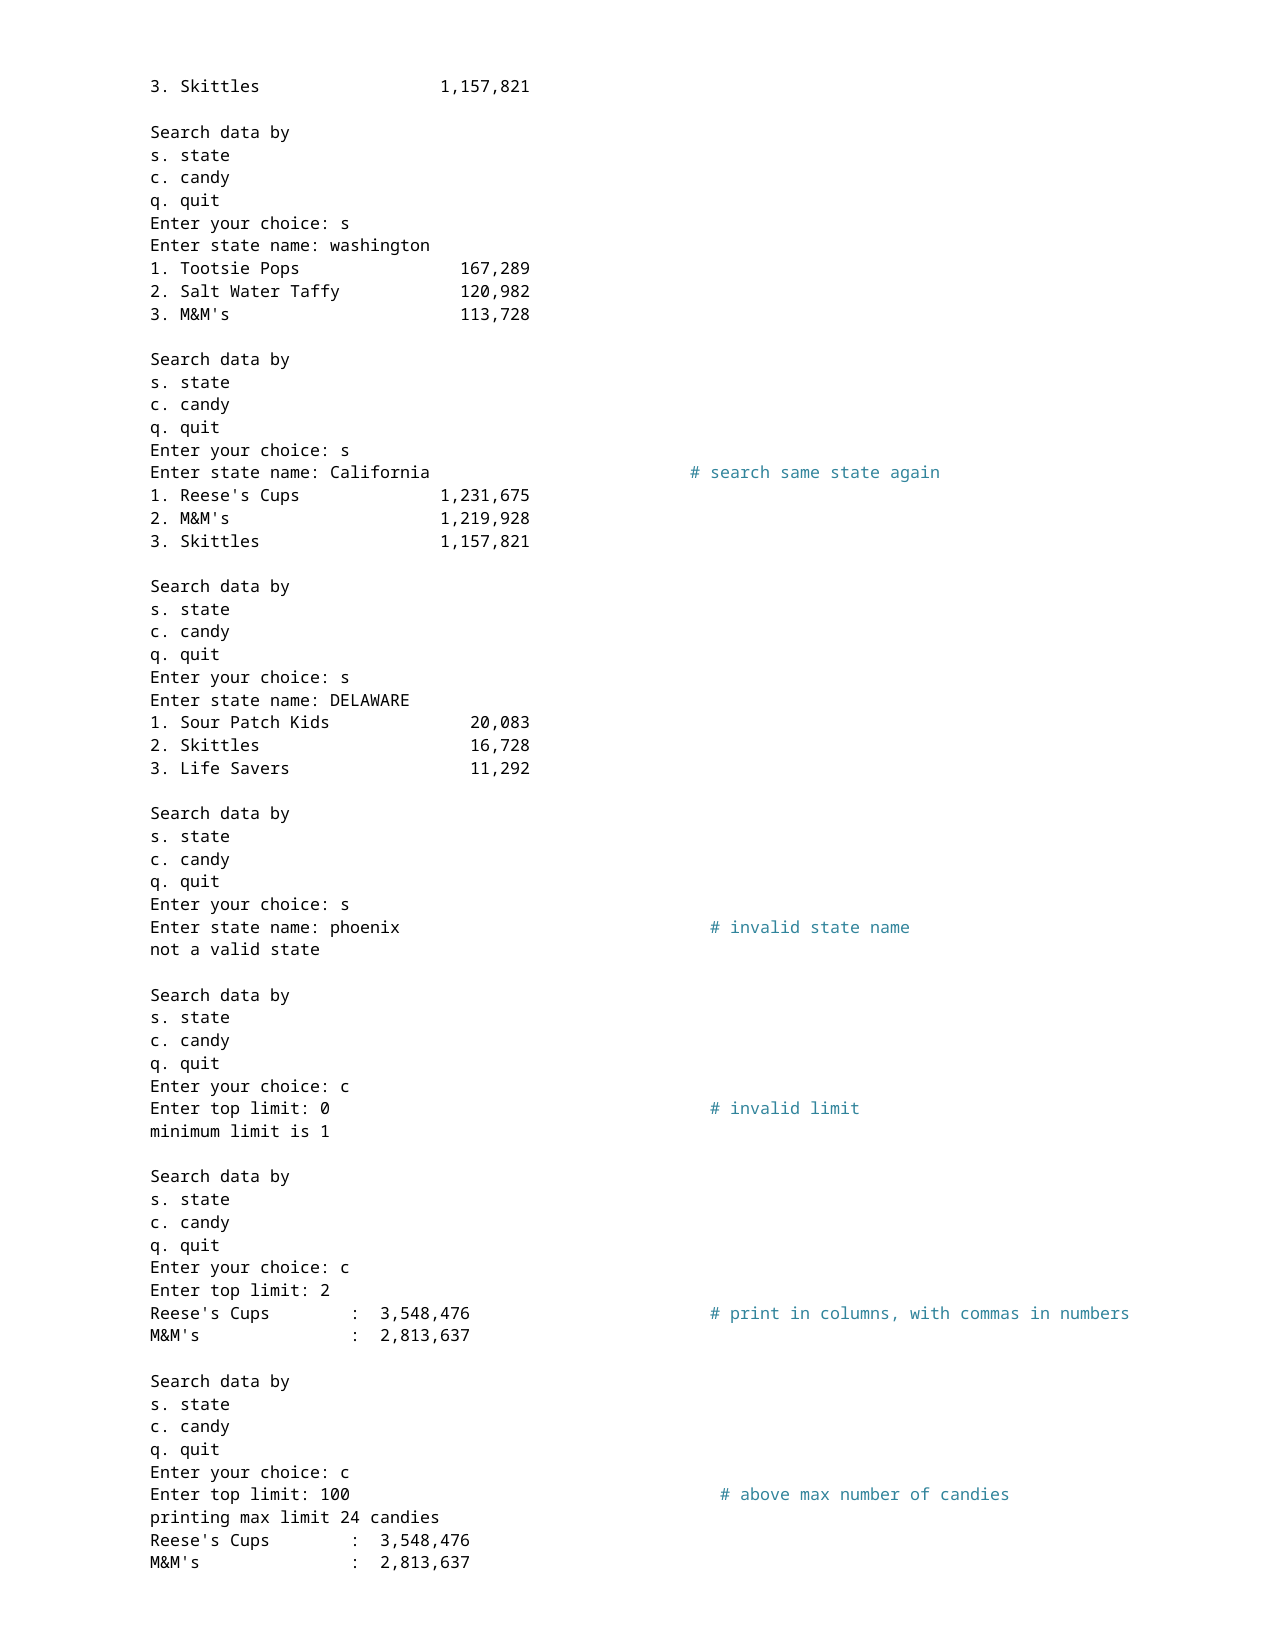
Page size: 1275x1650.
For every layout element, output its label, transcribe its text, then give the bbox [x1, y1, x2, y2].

list Search data by [150, 1165, 1200, 1188]
list minimum limit is 1 [150, 1119, 1200, 1142]
list Enter your choice: s [150, 438, 1200, 461]
list q. quit [150, 1233, 1200, 1256]
list Search data by [150, 120, 1200, 143]
list Search data by [150, 983, 1200, 1006]
list Enter state name: phoenix # invalid state name [150, 915, 1200, 938]
list Enter top limit: 100 # above max number of candies [150, 1483, 1200, 1506]
list Reese's Cups : 3,548,476 [150, 1528, 1200, 1551]
list Enter your choice: s [150, 892, 1200, 915]
list Enter state name: washington [150, 234, 1200, 257]
list q. quit [150, 643, 1200, 665]
list s. state [150, 1392, 1200, 1415]
list Enter state name: California # search same state again [150, 461, 1200, 484]
list not a valid state [150, 938, 1200, 961]
list Search data by [150, 574, 1200, 597]
list 2. M&M's 1,219,928 [150, 506, 1200, 529]
list q. quit [150, 870, 1200, 892]
list s. state [150, 1188, 1200, 1210]
list Enter your choice: c [150, 1074, 1200, 1097]
list s. state [150, 824, 1200, 847]
list Search data by [150, 802, 1200, 824]
list 2. Salt Water Taffy 120,982 [150, 279, 1200, 302]
list Enter top limit: 2 [150, 1278, 1200, 1301]
list 3. Skittles 1,157,821 [150, 75, 1200, 98]
list printing max limit 24 candies [150, 1506, 1200, 1528]
list Enter your choice: c [150, 1256, 1200, 1278]
list q. quit [150, 188, 1200, 211]
list s. state [150, 597, 1200, 620]
list 1. Reese's Cups 1,231,675 [150, 484, 1200, 506]
list Enter state name: DELAWARE [150, 688, 1200, 711]
list s. state [150, 143, 1200, 166]
list c. candy [150, 1210, 1200, 1233]
list c. candy [150, 166, 1200, 188]
list c. candy [150, 393, 1200, 416]
list Enter your choice: c [150, 1460, 1200, 1483]
list 3. Skittles 1,157,821 [150, 529, 1200, 552]
list 1. Tootsie Pops 167,289 [150, 257, 1200, 279]
list M&M's : 2,813,637 [150, 1324, 1200, 1347]
list s. state [150, 370, 1200, 393]
list 1. Sour Patch Kids 20,083 [150, 711, 1200, 733]
list q. quit [150, 1437, 1200, 1460]
list Search data by [150, 347, 1200, 370]
list c. candy [150, 847, 1200, 870]
list q. quit [150, 1051, 1200, 1074]
list Enter top limit: 0 # invalid limit [150, 1097, 1200, 1119]
list Reese's Cups : 3,548,476 # print in columns, with commas in numbers [150, 1301, 1200, 1324]
list Enter your choice: s [150, 211, 1200, 234]
list 3. Life Savers 11,292 [150, 756, 1200, 779]
list c. candy [150, 1029, 1200, 1051]
list 2. Skittles 16,728 [150, 733, 1200, 756]
list Enter your choice: s [150, 665, 1200, 688]
list c. candy [150, 620, 1200, 643]
list c. candy [150, 1415, 1200, 1437]
list q. quit [150, 416, 1200, 438]
list 3. M&M's 113,728 [150, 302, 1200, 325]
list M&M's : 2,813,637 [150, 1551, 1200, 1574]
list Search data by [150, 1369, 1200, 1392]
list s. state [150, 1006, 1200, 1029]
